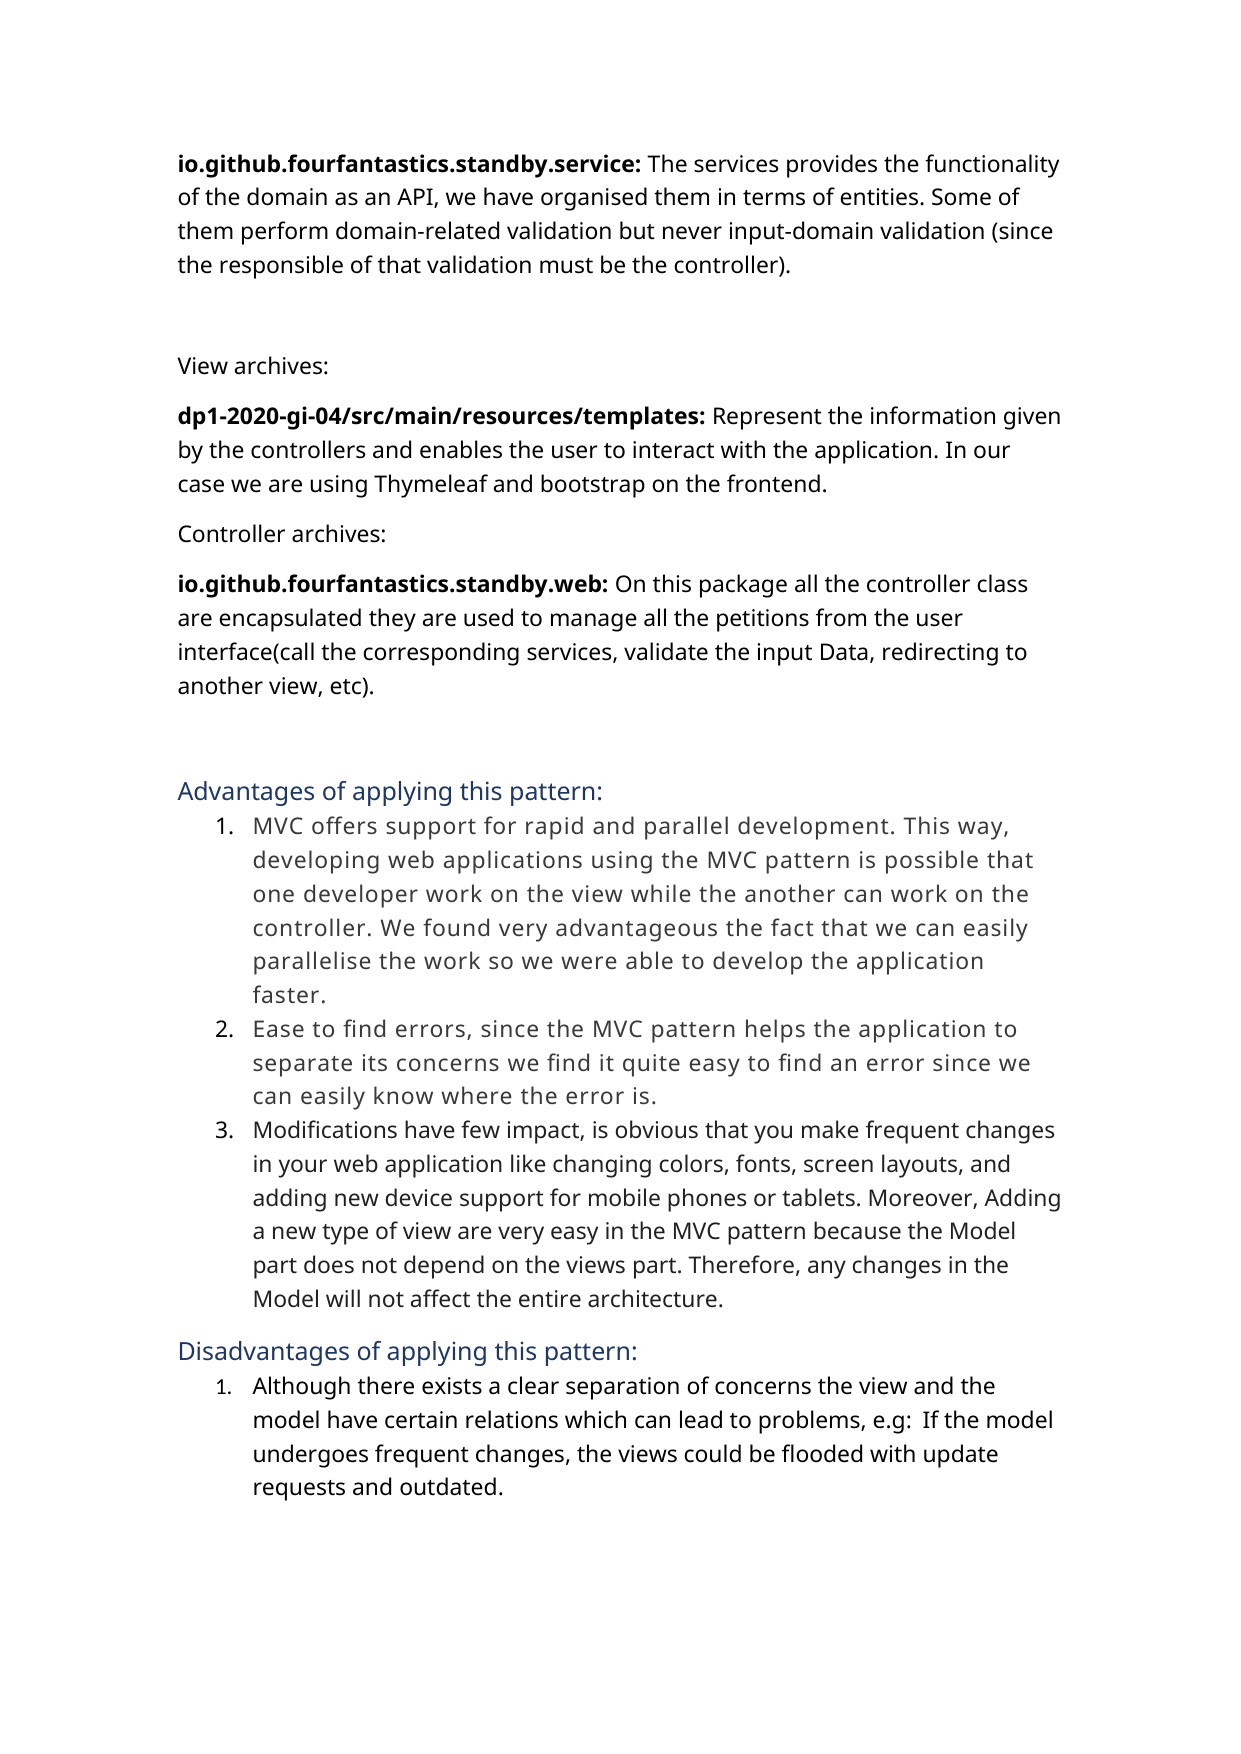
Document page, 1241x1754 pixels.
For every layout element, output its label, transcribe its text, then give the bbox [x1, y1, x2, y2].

list Although there exists a clear separation of concerns the view and the model have certain relations which can lead to problems, e.g: If the model undergoes frequent changes, the views could be flooded with update requests and outdated. [215, 1370, 1063, 1502]
text io.github.fourfantastics.standby.service: The services provides the functionality of the domain as an API, we have organised them in terms of entities. Some of them perform domain-related validation but never input-domain validation (since the responsible of that validation must be the controller). [177, 148, 1063, 280]
list MVC offers support for rapid and parallel development. This way, developing web applications using the MVC pattern is possible that one developer work on the view while the another can work on the controller. We found very advantageous the fact that we can easily parallelise the work so we were able to develop the application faster. [215, 810, 1063, 1010]
text dp1-2020-gi-04/src/main/resources/templates: Represent the information given by the controllers and enables the user to interact with the application. In our case we are using Thymeleaf and bootstrap on the frontend. [177, 400, 1063, 499]
subtitle Disadvantages of applying this pattern: [177, 1333, 1063, 1367]
list Ease to find errors, since the MVC pattern helps the application to separate its concerns we find it quite easy to find an error since we can easily know where the error is. [215, 1013, 1063, 1112]
text View archives: [177, 350, 1063, 381]
text io.github.fourfantastics.standby.web: On this package all the controller class are encapsulated they are used to manage all the petitions from the user interface(call the corresponding services, validate the input Data, redirecting to another view, etc). [177, 568, 1063, 701]
list Modifications have few impact, is obvious that you make frequent changes in your web application like changing colors, fonts, screen layouts, and adding new device support for mobile phones or tablets. Moreover, Adding a new type of view are very easy in the MVC pattern because the Model part does not depend on the views part. Therefore, any changes in the Model will not affect the entire architecture. [215, 1114, 1063, 1314]
subtitle Advantages of applying this pattern: [177, 773, 1063, 808]
text Controller archives: [177, 518, 1063, 549]
